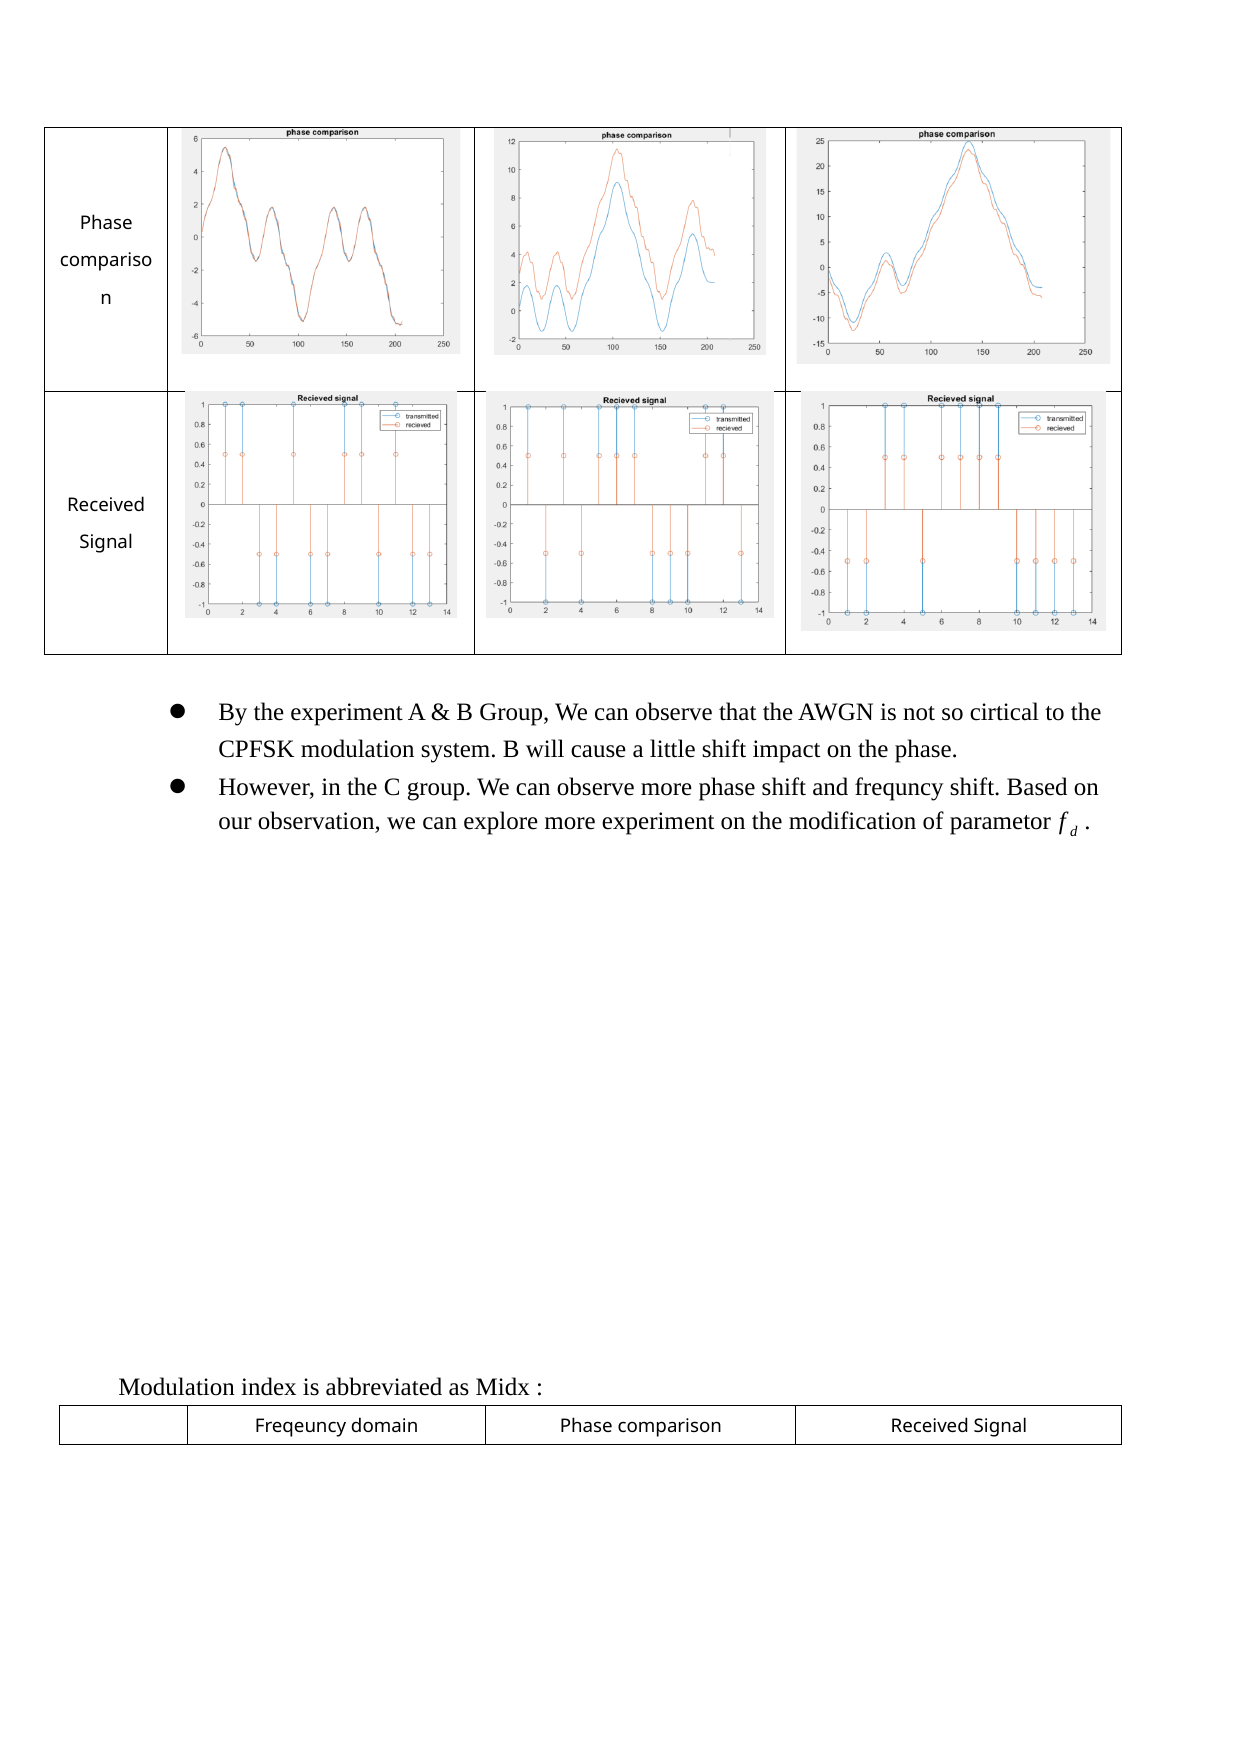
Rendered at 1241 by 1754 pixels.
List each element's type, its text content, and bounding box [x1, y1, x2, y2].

picture [181, 128, 461, 354]
table_cell [475, 392, 785, 654]
list By the experiment A & B Group, We can observe that the AWGN is not so cirtical to the CPFSK modulation system. B will cause a little shift impact on the phase. [168, 693, 1122, 768]
picture [185, 391, 458, 618]
table_cell Phase comparison [45, 128, 167, 391]
table_cell [786, 128, 1121, 391]
table_header Phase comparison [486, 1406, 795, 1444]
table_cell [786, 392, 1121, 654]
table_cell [475, 128, 785, 391]
table_cell [168, 128, 474, 391]
table_header [60, 1406, 187, 1444]
picture [493, 128, 767, 355]
table_cell [168, 392, 474, 654]
table_header Freqeuncy domain [188, 1406, 485, 1444]
text Modulation index is abbreviated as Midx : [118, 1368, 1122, 1405]
table_header Received Signal [796, 1406, 1121, 1444]
table_cell Received Signal [45, 392, 167, 654]
picture [796, 128, 1111, 364]
picture [485, 391, 774, 618]
list However, in the C group. We can observe more phase shift and frequncy shift. Based on our observation, we can explore more experiment on the modification of parametor . [168, 768, 1122, 843]
picture [800, 391, 1107, 631]
